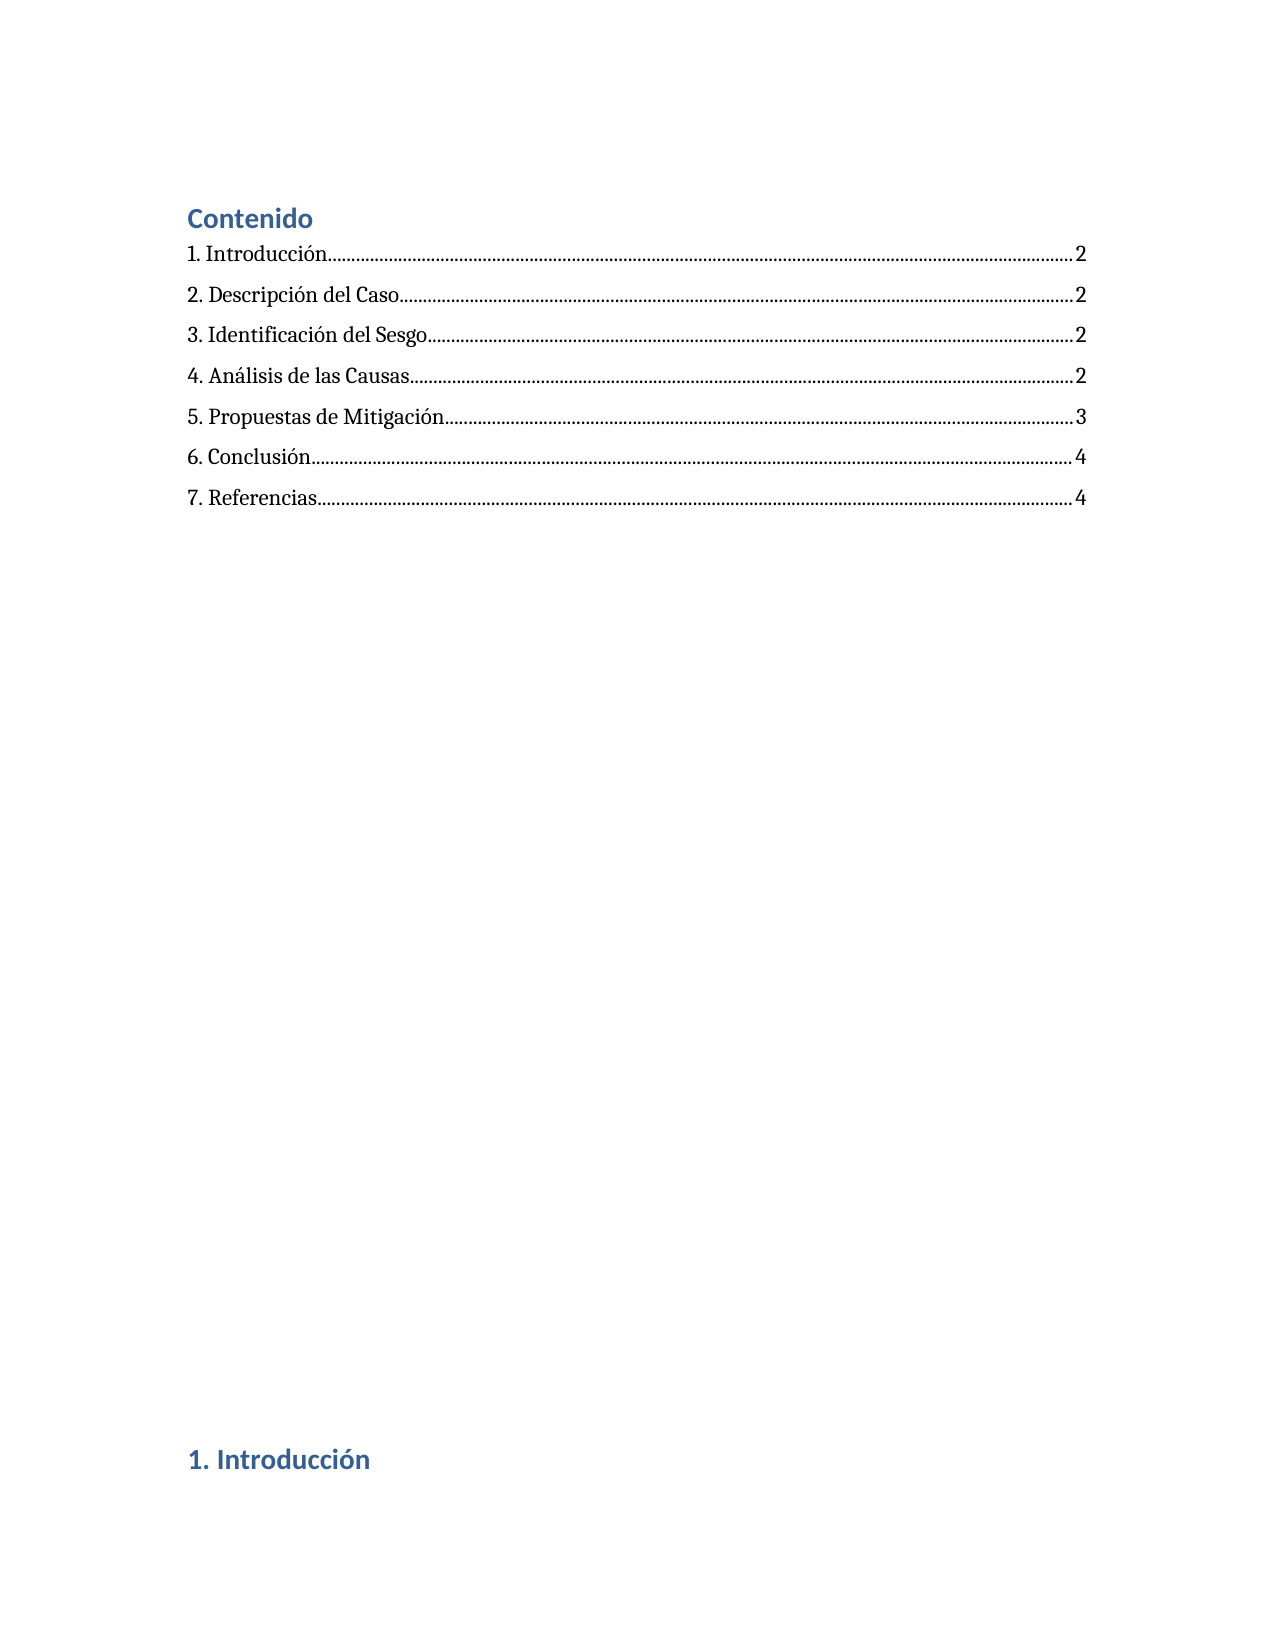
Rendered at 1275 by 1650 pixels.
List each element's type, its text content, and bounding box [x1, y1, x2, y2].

subtitle 1. Introducción [187, 1441, 1087, 1477]
